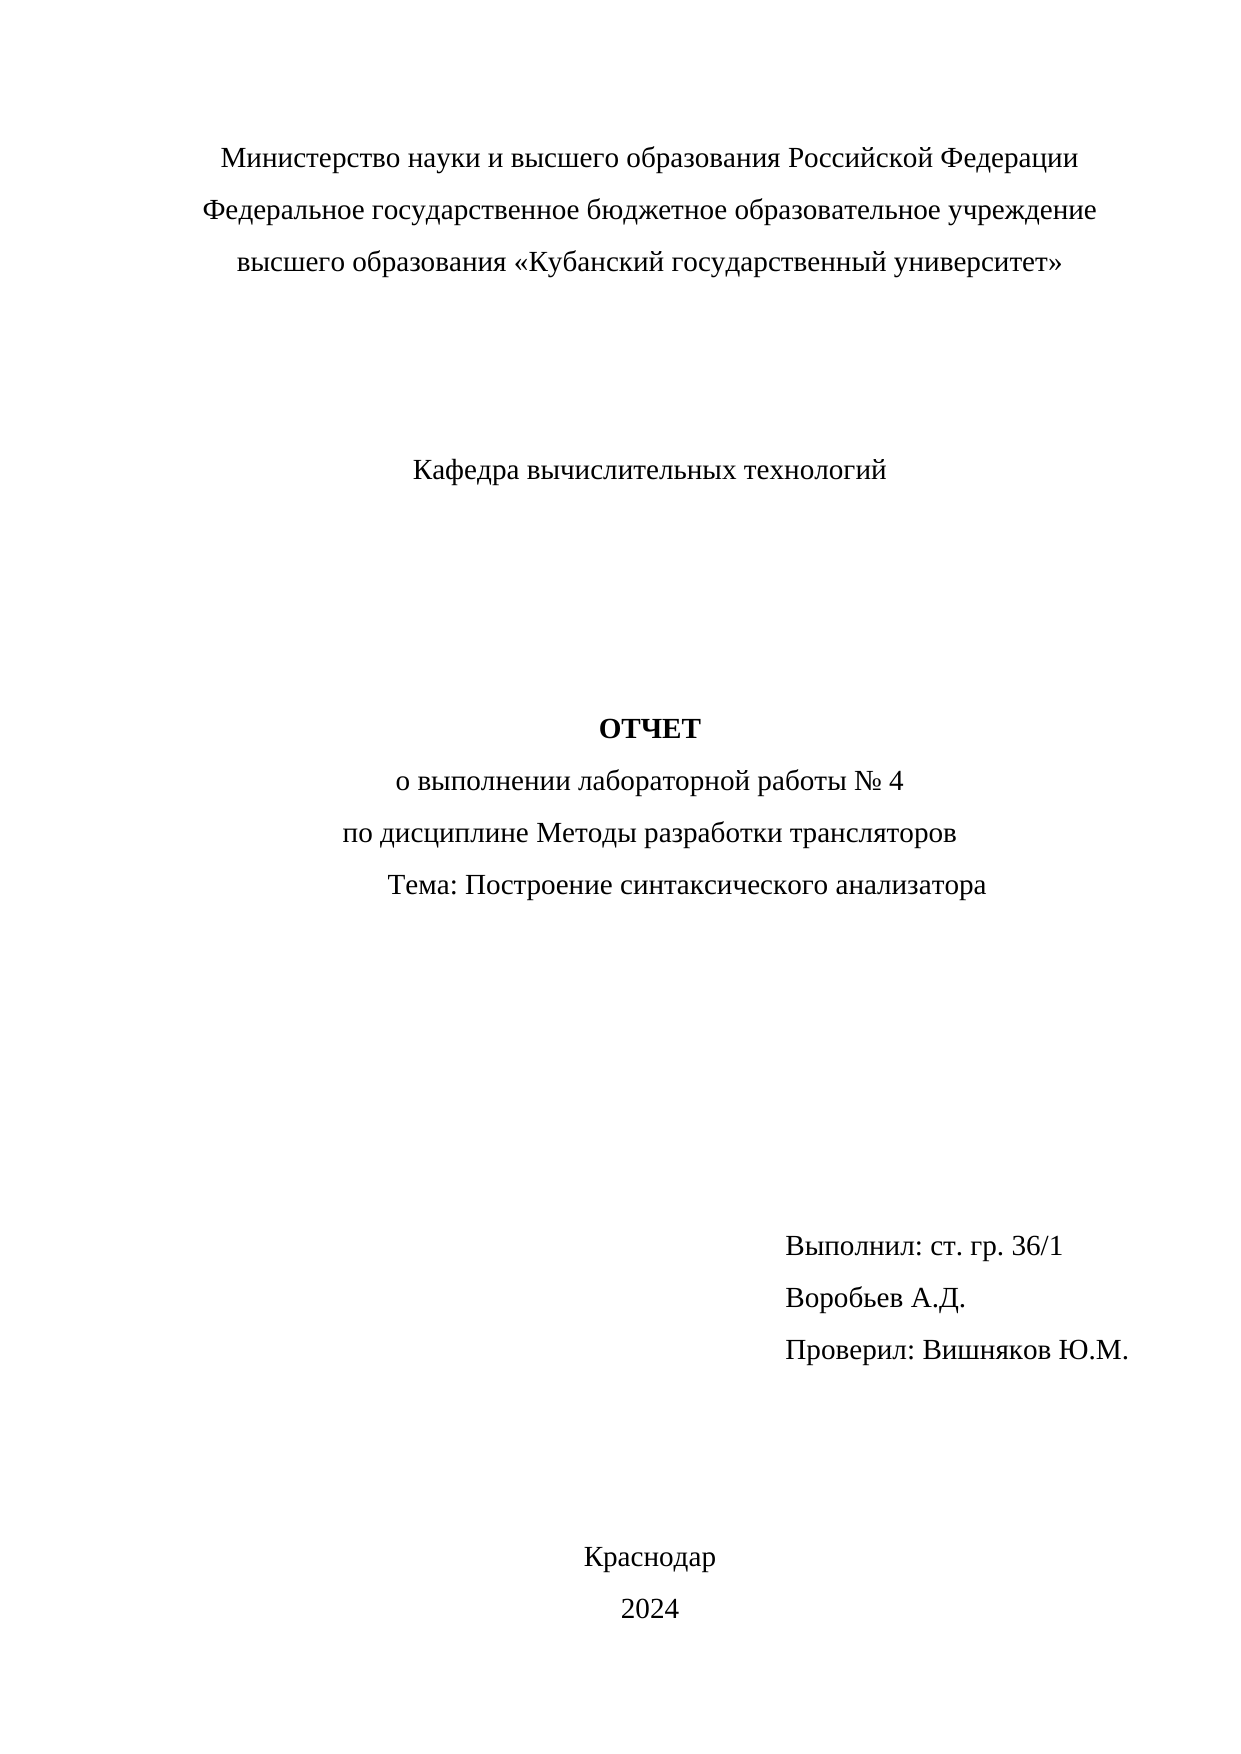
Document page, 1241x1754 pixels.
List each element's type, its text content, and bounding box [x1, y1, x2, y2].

text 2024 [148, 1591, 1152, 1625]
text Тема: Построение синтаксического анализатора [223, 867, 1152, 900]
text Кафедра вычислительных технологий [148, 452, 1152, 485]
text Проверил: Вишняков Ю.М. [785, 1332, 1152, 1366]
text ОТЧЕТ [148, 711, 1152, 745]
text о выполнении лабораторной работы № 4 [148, 763, 1152, 797]
text высшего образования «Кубанский государственный университет» [148, 244, 1152, 278]
text Краснодар [148, 1539, 1152, 1573]
text Федеральное государственное бюджетное образовательное учреждение [148, 192, 1152, 226]
text Воробьев А.Д. [785, 1280, 1152, 1314]
text Министерство науки и высшего образования Российской Федерации [148, 141, 1152, 174]
text по дисциплине Методы разработки трансляторов [148, 815, 1152, 848]
text Выполнил: ст. гр. 36/1 [785, 1228, 1152, 1262]
